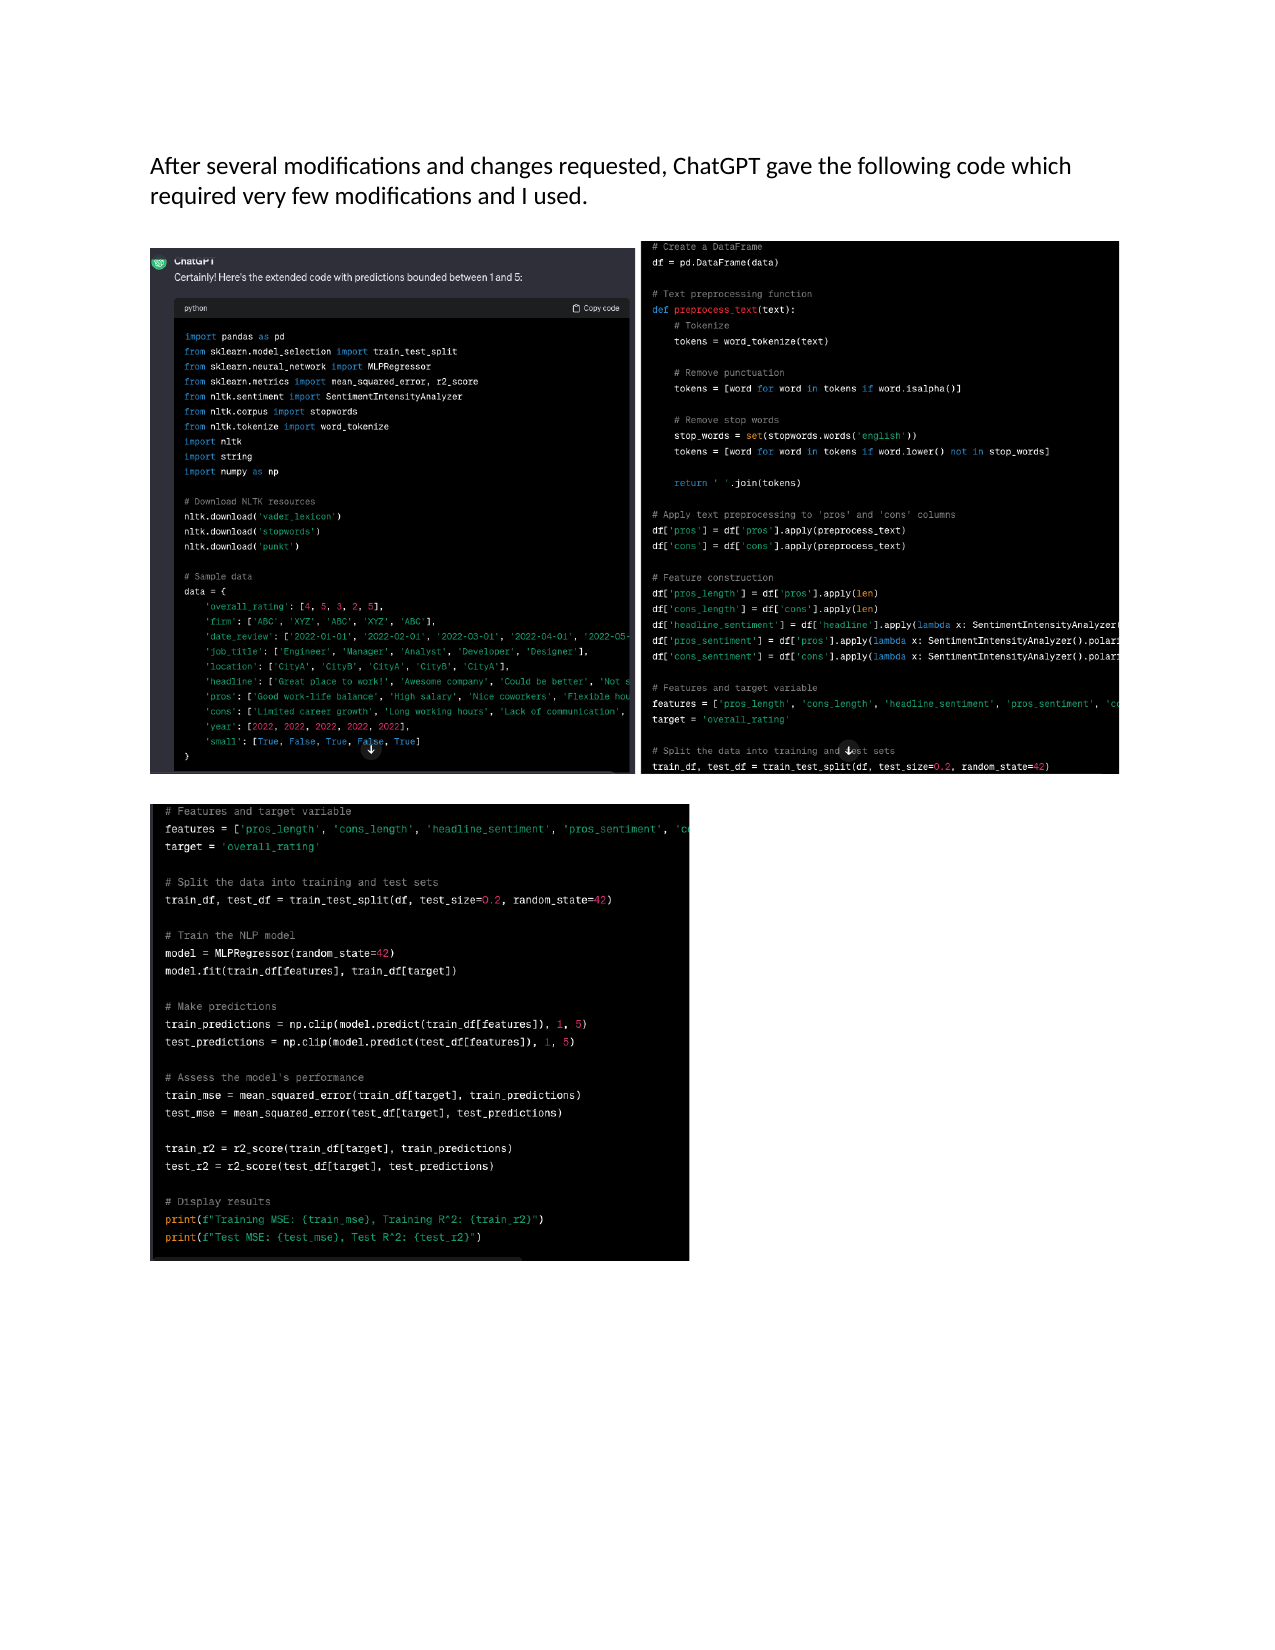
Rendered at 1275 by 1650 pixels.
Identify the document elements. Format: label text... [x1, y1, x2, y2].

picture [150, 804, 690, 1261]
picture [150, 248, 636, 774]
picture [640, 241, 1120, 774]
text After several modifications and changes requested, ChatGPT gave the following code which required very few modifications and I used. [150, 150, 1125, 211]
